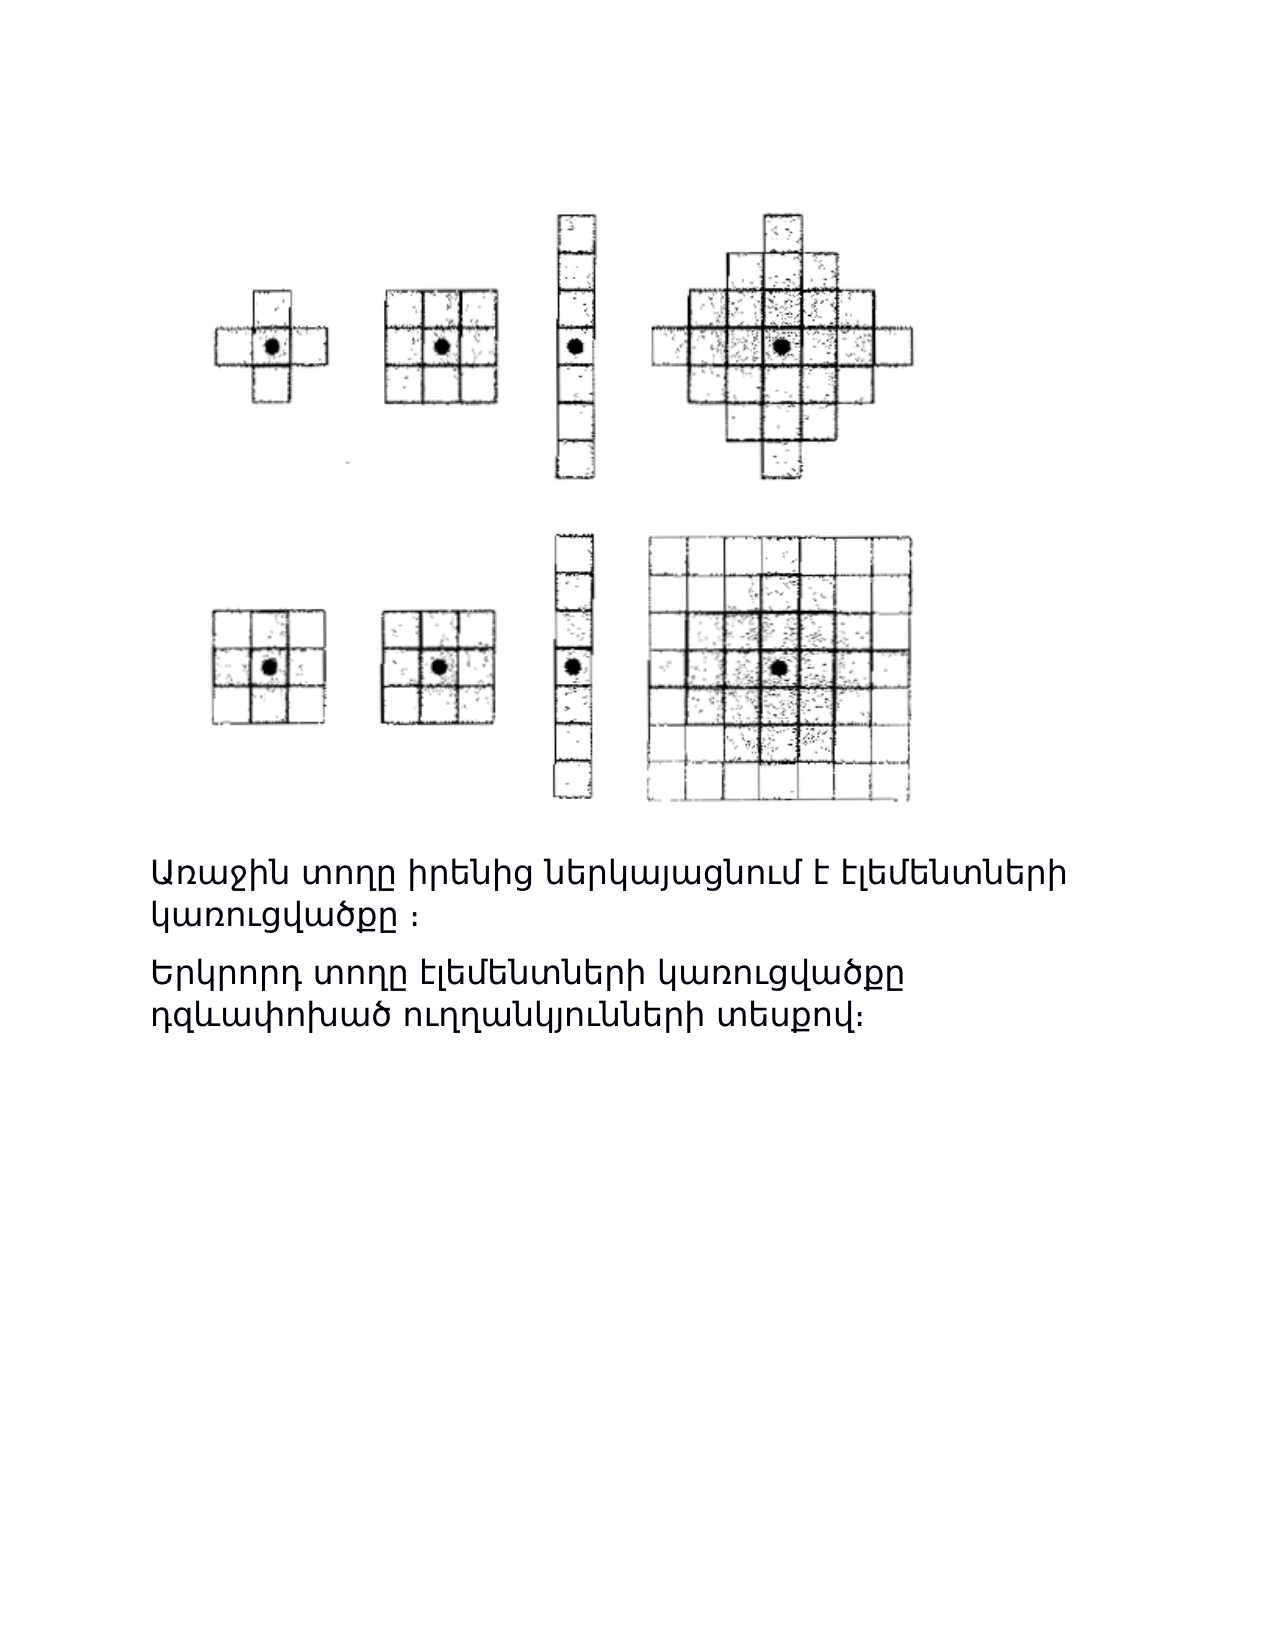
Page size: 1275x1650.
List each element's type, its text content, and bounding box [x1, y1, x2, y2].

picture [150, 150, 949, 835]
text Առաջին տողը իրենից ներկայացնում է էլեմենտների կառուցվածքը ։ [150, 853, 1125, 934]
text Երկրորդ տողը էլեմենտների կառուցվածքը դզևափոխած ուղղանկյունների տեսքով։ [150, 954, 1125, 1034]
